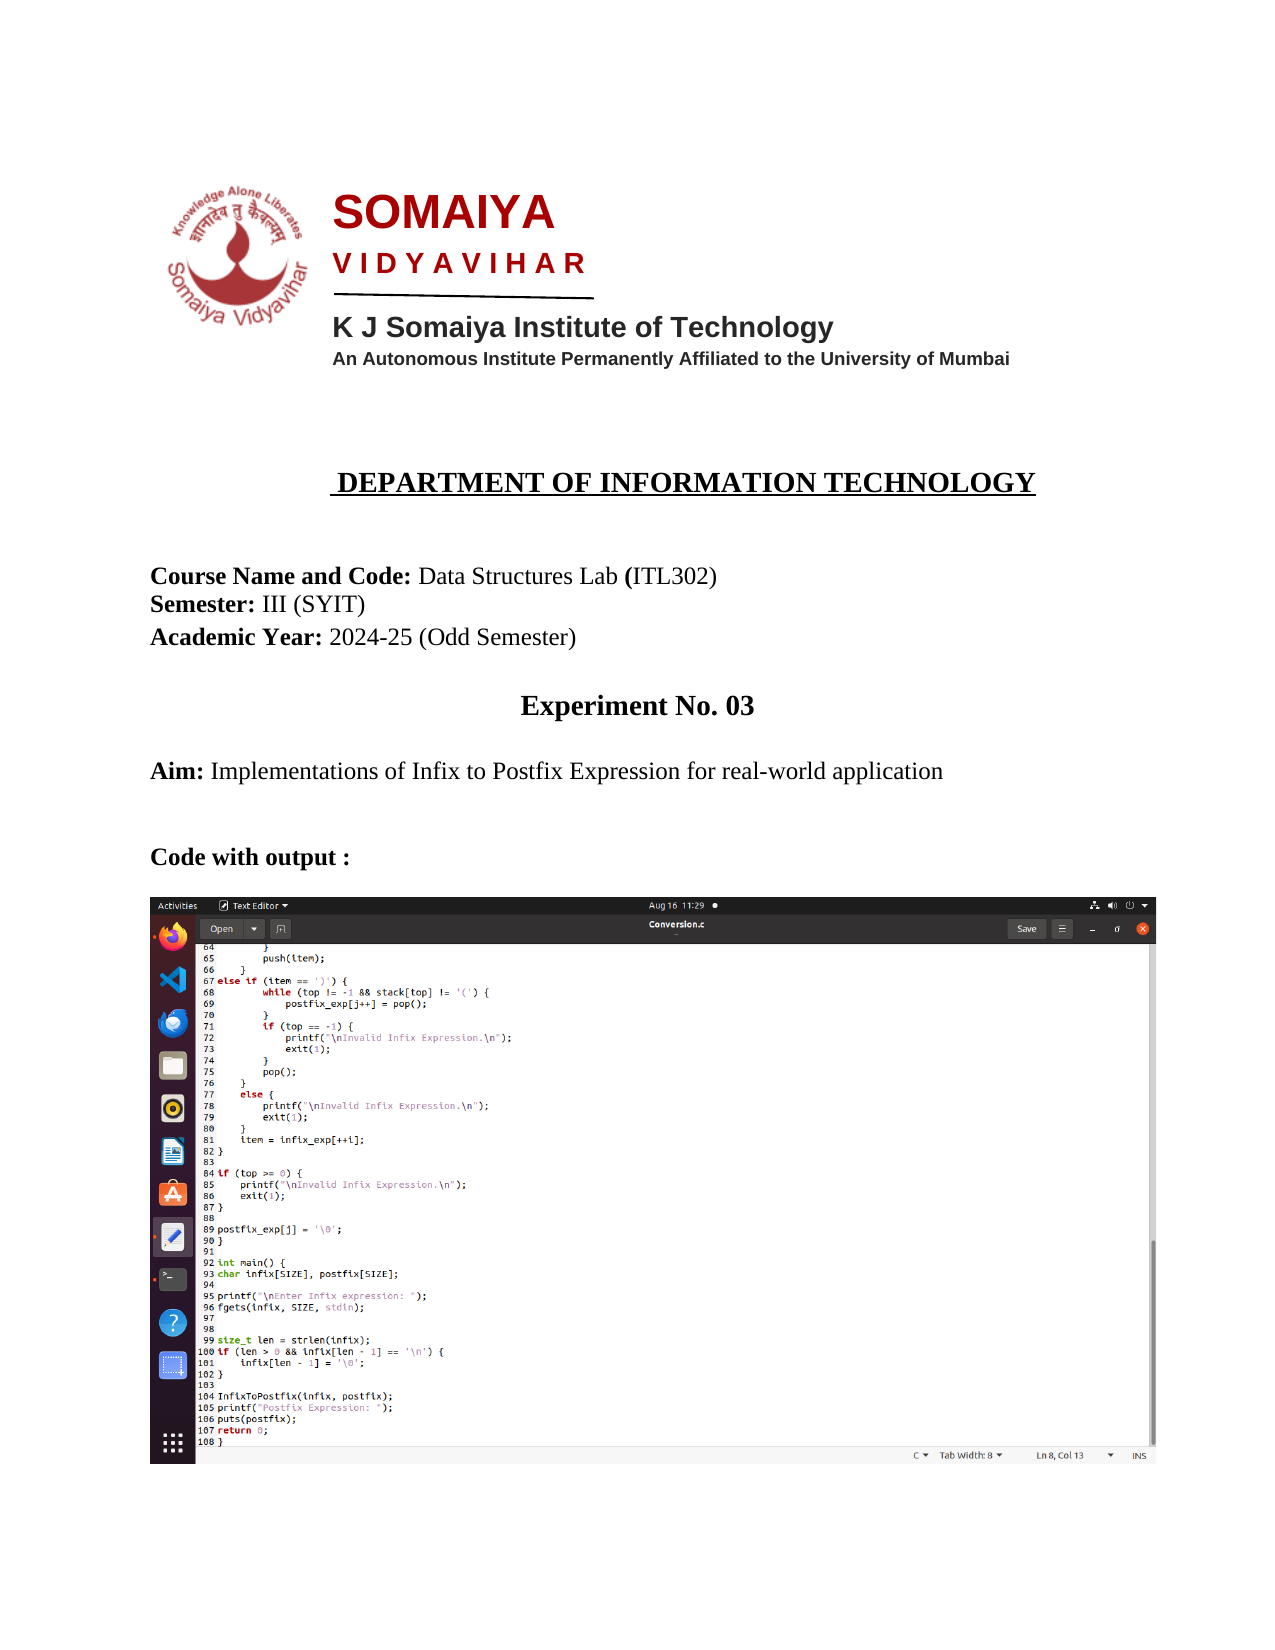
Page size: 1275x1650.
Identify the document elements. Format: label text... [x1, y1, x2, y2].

text Experiment No. 03 [150, 688, 1125, 722]
table_header SOMAIYA V I D Y A V I H A R K J Somaiya Institute of Technology An Autonomous Institute Permanently Affiliated to the University of Mumbai [321, 183, 1275, 398]
text Course Name and Code: Data Structures Lab (ITL302) [150, 561, 1125, 589]
text DEPARTMENT OF INFORMATION TECHNOLOGY [150, 465, 1216, 498]
text Semester: III (SYIT) [150, 589, 1125, 618]
picture [150, 897, 1157, 1464]
text Academic Year: 2024-25 (Odd Semester) [150, 622, 1125, 651]
text Code with output : [150, 842, 1216, 871]
picture [161, 183, 315, 330]
table_header [150, 183, 321, 398]
text Aim: Implementations of Infix to Postfix Expression for real-world application [150, 756, 1216, 784]
